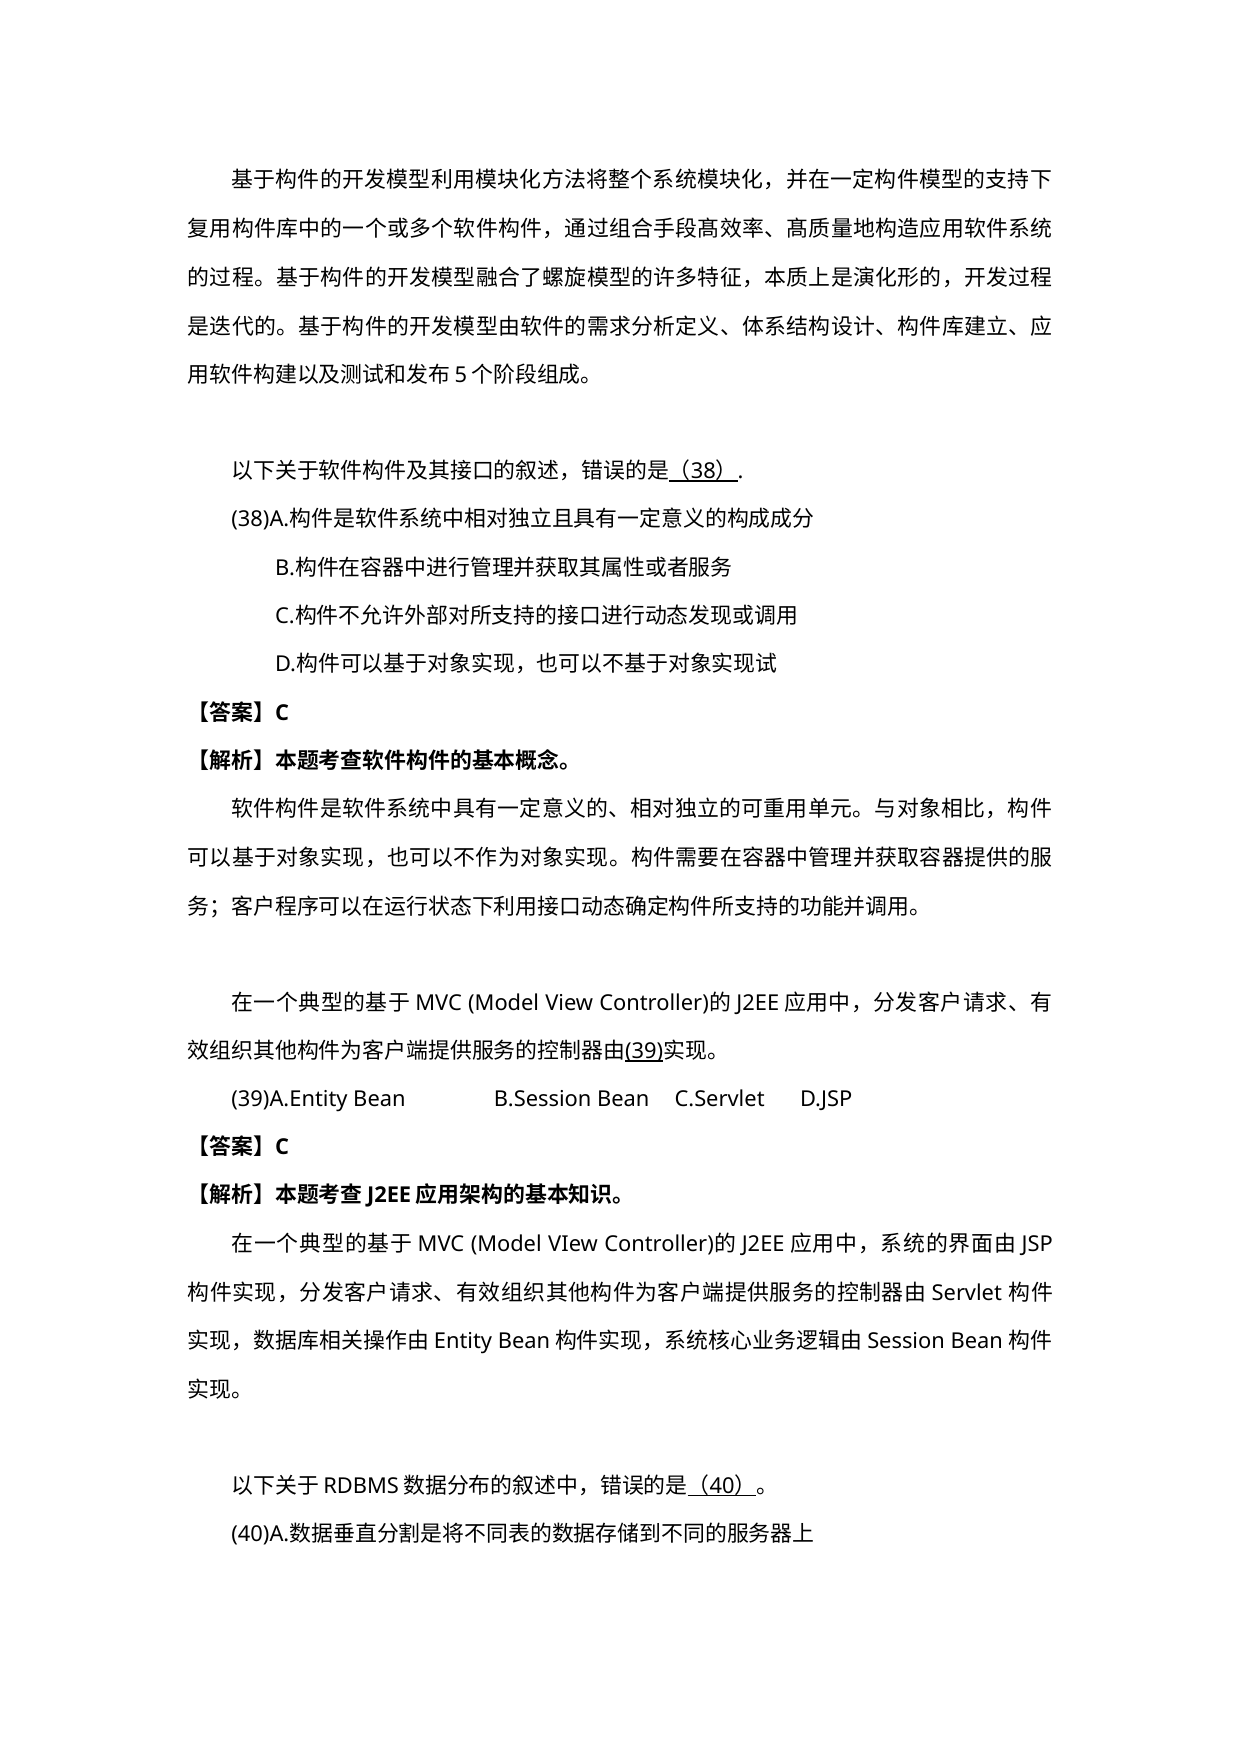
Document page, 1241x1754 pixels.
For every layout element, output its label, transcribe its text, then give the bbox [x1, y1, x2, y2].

text 【答案】C [187, 1129, 1053, 1161]
text (39)A.Entity Bean B.Session Bean C.Servlet D.JSP [187, 1081, 1053, 1114]
text 软件构件是软件系统中具有一定意义的、相对独立的可重用单元。与对象相比，构件可以基于对象实现，也可以不作为对象实现。构件需要在容器中管理并获取容器提供的服务；客户程序可以在运行状态下利用接口动态确定构件所支持的功能并调用。 [187, 791, 1053, 921]
text B.构件在容器中进行管理并获取其属性或者服务 [187, 549, 1053, 582]
text 基于构件的开发模型利用模块化方法将整个系统模块化，并在一定构件模型的支持下复用构件库中的一个或多个软件构件，通过组合手段髙效率、髙质量地构造应用软件系统的过程。基于构件的开发模型融合了螺旋模型的许多特征，本质上是演化形的，开发过程是迭代的。基于构件的开发模型由软件的需求分析定义、体系结构设计、构件库建立、应用软件构建以及测试和发布5个阶段组成。 [187, 162, 1053, 389]
text C.构件不允许外部对所支持的接口进行动态发现或调用 [187, 598, 1053, 630]
text 【解析】本题考查J2EE应用架构的基本知识。 [187, 1177, 1053, 1209]
text (38)A.构件是软件系统中相对独立且具有一定意义的构成成分 [187, 501, 1053, 533]
text 【解析】本题考查软件构件的基本概念。 [187, 743, 1053, 775]
text 在一个典型的基于MVC (Model View Controller)的J2EE应用中，分发客户请求、有效组织其他构件为客户端提供服务的控制器由(39)实现。 [187, 984, 1053, 1066]
text 在一个典型的基于MVC (Model VIew Controller)的J2EE应用中，系统的界面由JSP构件实现，分发客户请求、有效组织其他构件为客户端提供服务的控制器由Servlet 构件实现，数据库相关操作由Entity Bean构件实现，系统核心业务逻辑由Session Bean 构件实现。 [187, 1225, 1053, 1404]
text D.构件可以基于对象实现，也可以不基于对象实现试 [187, 646, 1053, 678]
text 以下关于RDBMS数据分布的叙述中，错误的是（40）。 [187, 1467, 1053, 1500]
text (40)A.数据垂直分割是将不同表的数据存储到不同的服务器上 [187, 1516, 1053, 1548]
text 以下关于软件构件及其接口的叙述，错误的是（38）. [187, 453, 1053, 485]
text 【答案】C [187, 694, 1053, 727]
